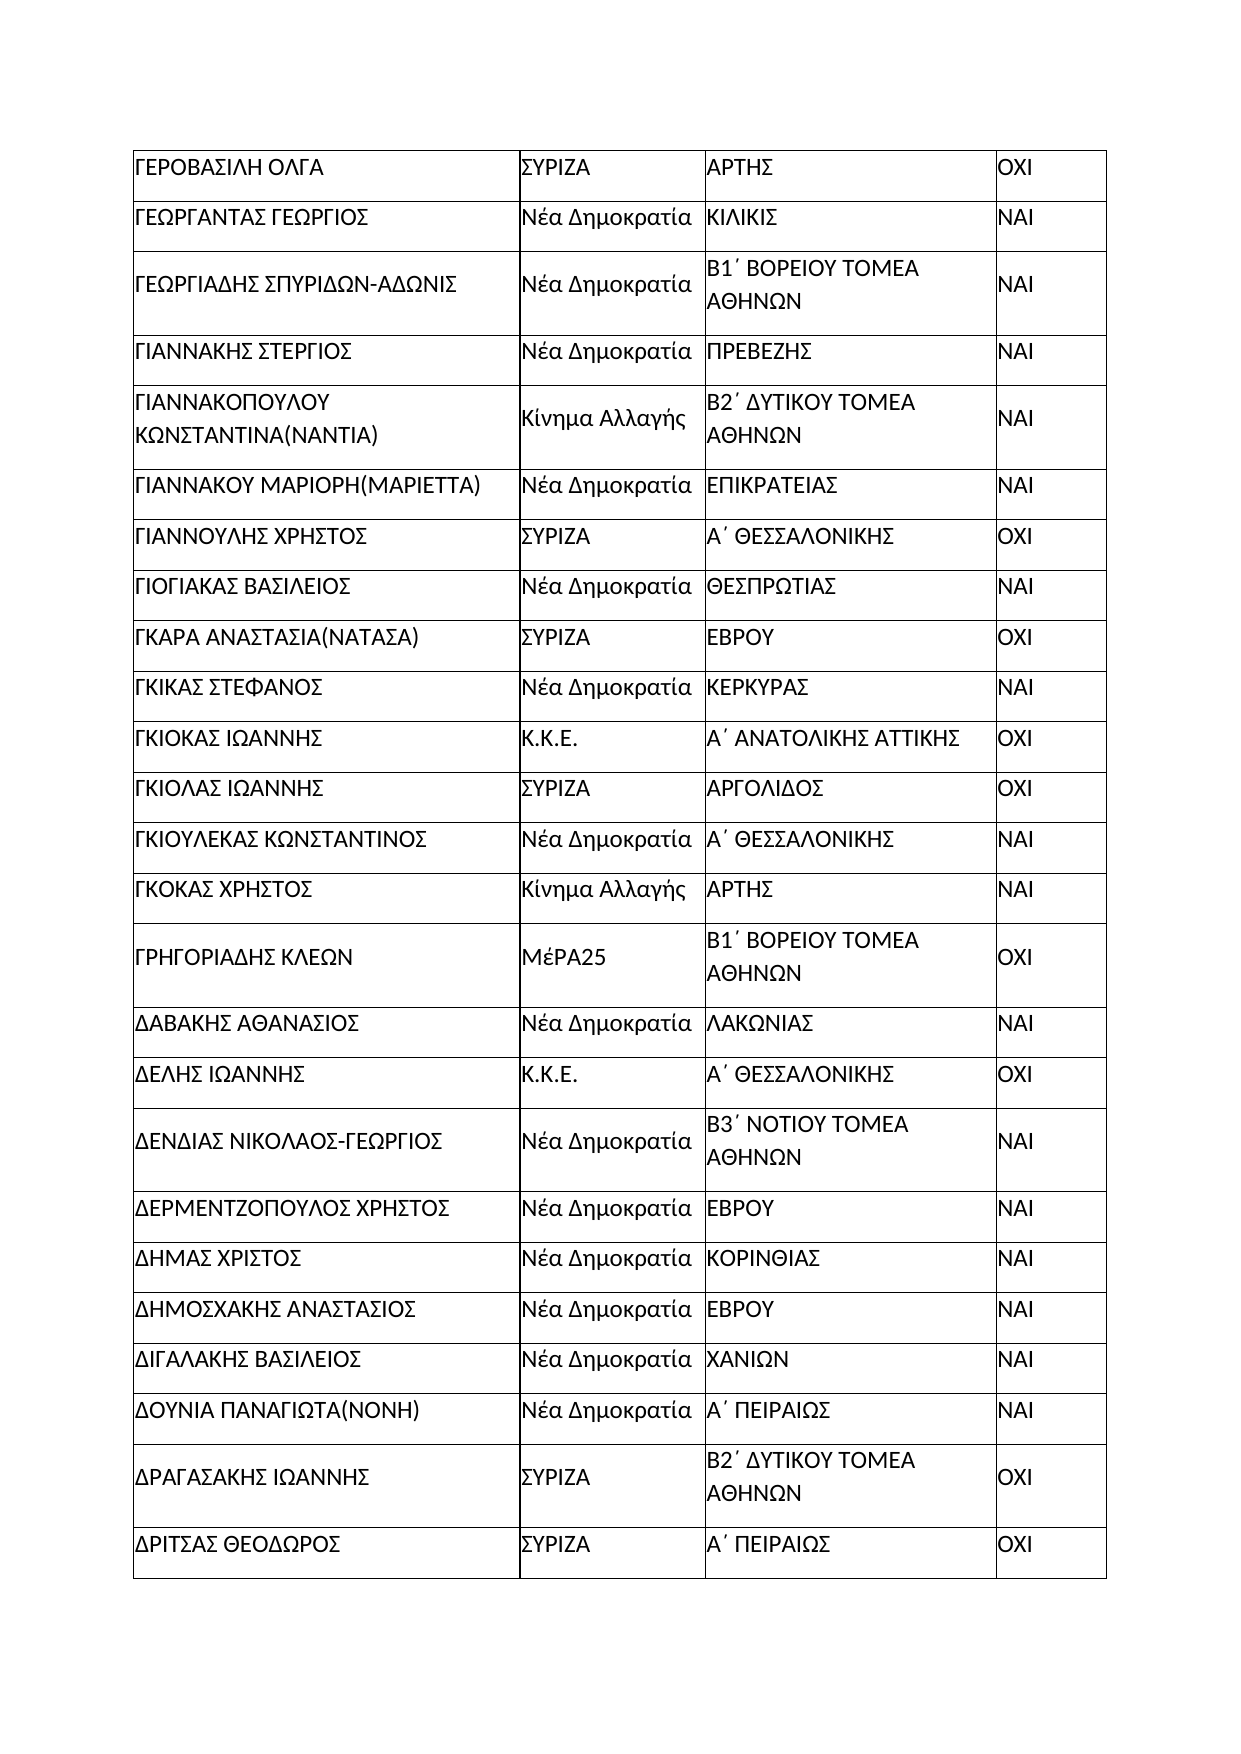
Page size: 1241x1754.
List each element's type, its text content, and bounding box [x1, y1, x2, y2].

table_cell ΜέΡΑ25 [521, 924, 705, 1007]
table_cell ΓΕΡΟΒΑΣΙΛΗ ΟΛΓΑ [134, 151, 519, 201]
table_cell ΔΗΜΟΣΧΑΚΗΣ ΑΝΑΣΤΑΣΙΟΣ [134, 1293, 519, 1343]
table_cell ΓΚΟΚΑΣ ΧΡΗΣΤΟΣ [134, 874, 519, 923]
table_cell ΚΙΛΙΚΙΣ [706, 202, 996, 251]
table_cell ΕΒΡΟΥ [706, 621, 996, 671]
table_cell ΣΥΡΙΖΑ [521, 151, 705, 201]
table_cell Νέα Δημοκρατία [521, 1192, 705, 1242]
table_cell Β3΄ ΝΟΤΙΟΥ ΤΟΜΕΑ ΑΘΗΝΩΝ [706, 1109, 996, 1191]
table_cell ΝΑΙ [997, 823, 1106, 873]
table_cell ΓΚΙΚΑΣ ΣΤΕΦΑΝΟΣ [134, 672, 519, 721]
table_cell Νέα Δημοκρατία [521, 252, 705, 334]
table_cell ΟΧΙ [997, 722, 1106, 772]
table_cell ΝΑΙ [997, 1109, 1106, 1191]
table_cell ΔΙΓΑΛΑΚΗΣ ΒΑΣΙΛΕΙΟΣ [134, 1344, 519, 1393]
table_cell ΣΥΡΙΖΑ [521, 773, 705, 822]
table_cell Α΄ ΠΕΙΡΑΙΩΣ [706, 1394, 996, 1444]
table_cell Νέα Δημοκρατία [521, 571, 705, 620]
table_cell ΔΕΛΗΣ ΙΩΑΝΝΗΣ [134, 1058, 519, 1108]
table_cell ΕΒΡΟΥ [706, 1293, 996, 1343]
table_cell ΔΡΑΓΑΣΑΚΗΣ ΙΩΑΝΝΗΣ [134, 1445, 519, 1527]
table_cell Κ.Κ.Ε. [521, 722, 705, 772]
table_cell ΝΑΙ [997, 336, 1106, 385]
table_cell ΕΒΡΟΥ [706, 1192, 996, 1242]
table_cell ΝΑΙ [997, 252, 1106, 334]
table_cell Β1΄ ΒΟΡΕΙΟΥ ΤΟΜΕΑ ΑΘΗΝΩΝ [706, 252, 996, 334]
table_cell Κίνημα Αλλαγής [521, 386, 705, 468]
table_cell ΣΥΡΙΖΑ [521, 1445, 705, 1527]
table_cell ΓΡΗΓΟΡΙΑΔΗΣ ΚΛΕΩΝ [134, 924, 519, 1007]
table_cell Α΄ ΘΕΣΣΑΛΟΝΙΚΗΣ [706, 520, 996, 569]
table_cell ΣΥΡΙΖΑ [521, 621, 705, 671]
table_cell Α΄ ΘΕΣΣΑΛΟΝΙΚΗΣ [706, 823, 996, 873]
table_cell ΓΙΑΝΝΑΚΟΠΟΥΛΟΥ ΚΩΝΣΤΑΝΤΙΝΑ(ΝΑΝΤΙΑ) [134, 386, 519, 468]
table_cell ΝΑΙ [997, 874, 1106, 923]
table_cell Νέα Δημοκρατία [521, 1293, 705, 1343]
table_cell ΓΕΩΡΓΙΑΔΗΣ ΣΠΥΡΙΔΩΝ-ΑΔΩΝΙΣ [134, 252, 519, 334]
table_cell ΓΙΟΓΙΑΚΑΣ ΒΑΣΙΛΕΙΟΣ [134, 571, 519, 620]
table_cell ΝΑΙ [997, 571, 1106, 620]
table_cell ΑΡΓΟΛΙΔΟΣ [706, 773, 996, 822]
table_cell ΓΚΙΟΥΛΕΚΑΣ ΚΩΝΣΤΑΝΤΙΝΟΣ [134, 823, 519, 873]
table_cell Νέα Δημοκρατία [521, 1008, 705, 1057]
table_cell ΟΧΙ [997, 1528, 1106, 1578]
table_cell ΟΧΙ [997, 773, 1106, 822]
table_cell Νέα Δημοκρατία [521, 336, 705, 385]
table_cell ΑΡΤΗΣ [706, 151, 996, 201]
table_cell ΝΑΙ [997, 1293, 1106, 1343]
table_cell Νέα Δημοκρατία [521, 1109, 705, 1191]
table_cell ΔΕΝΔΙΑΣ ΝΙΚΟΛΑΟΣ-ΓΕΩΡΓΙΟΣ [134, 1109, 519, 1191]
table_cell ΘΕΣΠΡΩΤΙΑΣ [706, 571, 996, 620]
table_cell ΝΑΙ [997, 672, 1106, 721]
table_cell ΠΡΕΒΕΖΗΣ [706, 336, 996, 385]
table_cell ΛΑΚΩΝΙΑΣ [706, 1008, 996, 1057]
table_cell ΟΧΙ [997, 520, 1106, 569]
table_cell Νέα Δημοκρατία [521, 202, 705, 251]
table_cell Νέα Δημοκρατία [521, 1344, 705, 1393]
table_cell ΝΑΙ [997, 1394, 1106, 1444]
table_cell ΓΙΑΝΝΑΚΗΣ ΣΤΕΡΓΙΟΣ [134, 336, 519, 385]
table_cell Νέα Δημοκρατία [521, 470, 705, 519]
table_cell ΔΑΒΑΚΗΣ ΑΘΑΝΑΣΙΟΣ [134, 1008, 519, 1057]
table_cell ΟΧΙ [997, 1445, 1106, 1527]
table_cell Νέα Δημοκρατία [521, 1394, 705, 1444]
table_cell ΑΡΤΗΣ [706, 874, 996, 923]
table_cell ΝΑΙ [997, 202, 1106, 251]
table_cell ΓΚΑΡΑ ΑΝΑΣΤΑΣΙΑ(ΝΑΤΑΣΑ) [134, 621, 519, 671]
table_cell ΣΥΡΙΖΑ [521, 1528, 705, 1578]
table_cell Β2΄ ΔΥΤΙΚΟΥ ΤΟΜΕΑ ΑΘΗΝΩΝ [706, 1445, 996, 1527]
table_cell ΣΥΡΙΖΑ [521, 520, 705, 569]
table_cell ΝΑΙ [997, 1008, 1106, 1057]
table_cell ΝΑΙ [997, 470, 1106, 519]
table_cell ΓΙΑΝΝΟΥΛΗΣ ΧΡΗΣΤΟΣ [134, 520, 519, 569]
table_cell ΓΙΑΝΝΑΚΟΥ ΜΑΡΙΟΡΗ(ΜΑΡΙΕΤΤΑ) [134, 470, 519, 519]
table_cell ΟΧΙ [997, 151, 1106, 201]
table_cell ΔΕΡΜΕΝΤΖΟΠΟΥΛΟΣ ΧΡΗΣΤΟΣ [134, 1192, 519, 1242]
table_cell ΔΟΥΝΙΑ ΠΑΝΑΓΙΩΤΑ(ΝΟΝΗ) [134, 1394, 519, 1444]
table_cell Νέα Δημοκρατία [521, 672, 705, 721]
table_cell ΔΡΙΤΣΑΣ ΘΕΟΔΩΡΟΣ [134, 1528, 519, 1578]
table_cell Νέα Δημοκρατία [521, 823, 705, 873]
table_cell ΕΠΙΚΡΑΤΕΙΑΣ [706, 470, 996, 519]
table_cell Β2΄ ΔΥΤΙΚΟΥ ΤΟΜΕΑ ΑΘΗΝΩΝ [706, 386, 996, 468]
table_cell Κ.Κ.Ε. [521, 1058, 705, 1108]
table_cell ΧΑΝΙΩΝ [706, 1344, 996, 1393]
table_cell ΓΚΙΟΚΑΣ ΙΩΑΝΝΗΣ [134, 722, 519, 772]
table_cell ΝΑΙ [997, 386, 1106, 468]
table_cell Α΄ ΘΕΣΣΑΛΟΝΙΚΗΣ [706, 1058, 996, 1108]
table_cell Α΄ ΠΕΙΡΑΙΩΣ [706, 1528, 996, 1578]
table_cell ΟΧΙ [997, 924, 1106, 1007]
table_cell Κίνημα Αλλαγής [521, 874, 705, 923]
table_cell Β1΄ ΒΟΡΕΙΟΥ ΤΟΜΕΑ ΑΘΗΝΩΝ [706, 924, 996, 1007]
table_cell ΝΑΙ [997, 1243, 1106, 1292]
table_cell ΓΚΙΟΛΑΣ ΙΩΑΝΝΗΣ [134, 773, 519, 822]
table_cell ΟΧΙ [997, 621, 1106, 671]
table_cell ΚΕΡΚΥΡΑΣ [706, 672, 996, 721]
table_cell Νέα Δημοκρατία [521, 1243, 705, 1292]
table_cell ΓΕΩΡΓΑΝΤΑΣ ΓΕΩΡΓΙΟΣ [134, 202, 519, 251]
table_cell ΟΧΙ [997, 1058, 1106, 1108]
table_cell ΝΑΙ [997, 1192, 1106, 1242]
table_cell ΝΑΙ [997, 1344, 1106, 1393]
table_cell ΔΗΜΑΣ ΧΡΙΣΤΟΣ [134, 1243, 519, 1292]
table_cell ΚΟΡΙΝΘΙΑΣ [706, 1243, 996, 1292]
table_cell Α΄ ΑΝΑΤΟΛΙΚΗΣ ΑΤΤΙΚΗΣ [706, 722, 996, 772]
